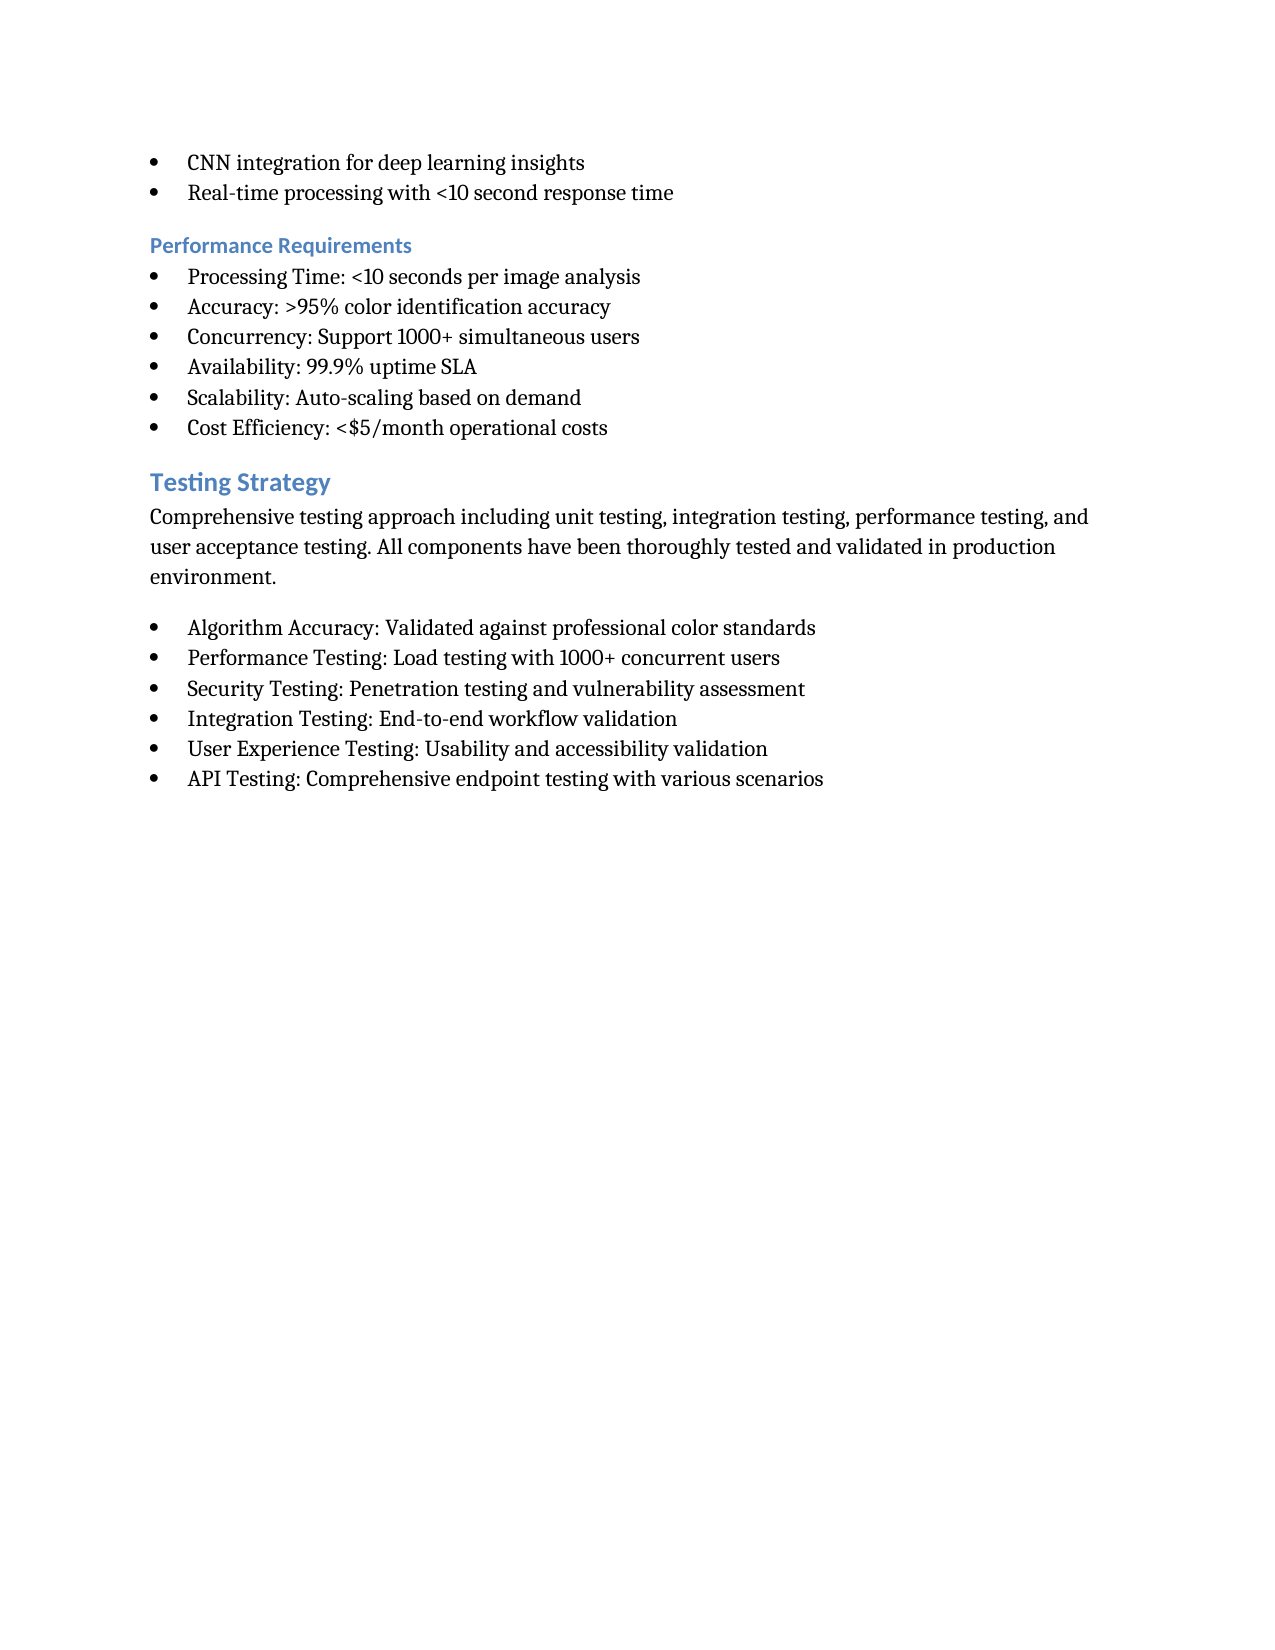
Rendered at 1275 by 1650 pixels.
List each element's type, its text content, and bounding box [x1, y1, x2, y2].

subtitle Testing Strategy [150, 466, 1125, 498]
subtitle Performance Requirements [150, 231, 1125, 259]
list Processing Time: <10 seconds per image analysis [150, 263, 1125, 290]
list Scalability: Auto-scaling based on demand [150, 384, 1125, 411]
list CNN integration for deep learning insights [150, 150, 1125, 176]
list API Testing: Comprehensive endpoint testing with various scenarios [150, 766, 1125, 792]
list Cost Efficiency: <$5/month operational costs [150, 414, 1125, 441]
list Availability: 99.9% uptime SLA [150, 354, 1125, 380]
list User Experience Testing: Usability and accessibility validation [150, 736, 1125, 762]
list Algorithm Accuracy: Validated against professional color standards [150, 615, 1125, 641]
list Security Testing: Penetration testing and vulnerability assessment [150, 675, 1125, 702]
text Comprehensive testing approach including unit testing, integration testing, performance testing, and user acceptance testing. All components have been thoroughly tested and validated in production environment. [150, 503, 1125, 590]
list Integration Testing: End-to-end workflow validation [150, 706, 1125, 732]
list Real-time processing with <10 second response time [150, 180, 1125, 207]
list Performance Testing: Load testing with 1000+ concurrent users [150, 645, 1125, 671]
list Concurrency: Support 1000+ simultaneous users [150, 324, 1125, 350]
list Accuracy: >95% color identification accuracy [150, 294, 1125, 320]
